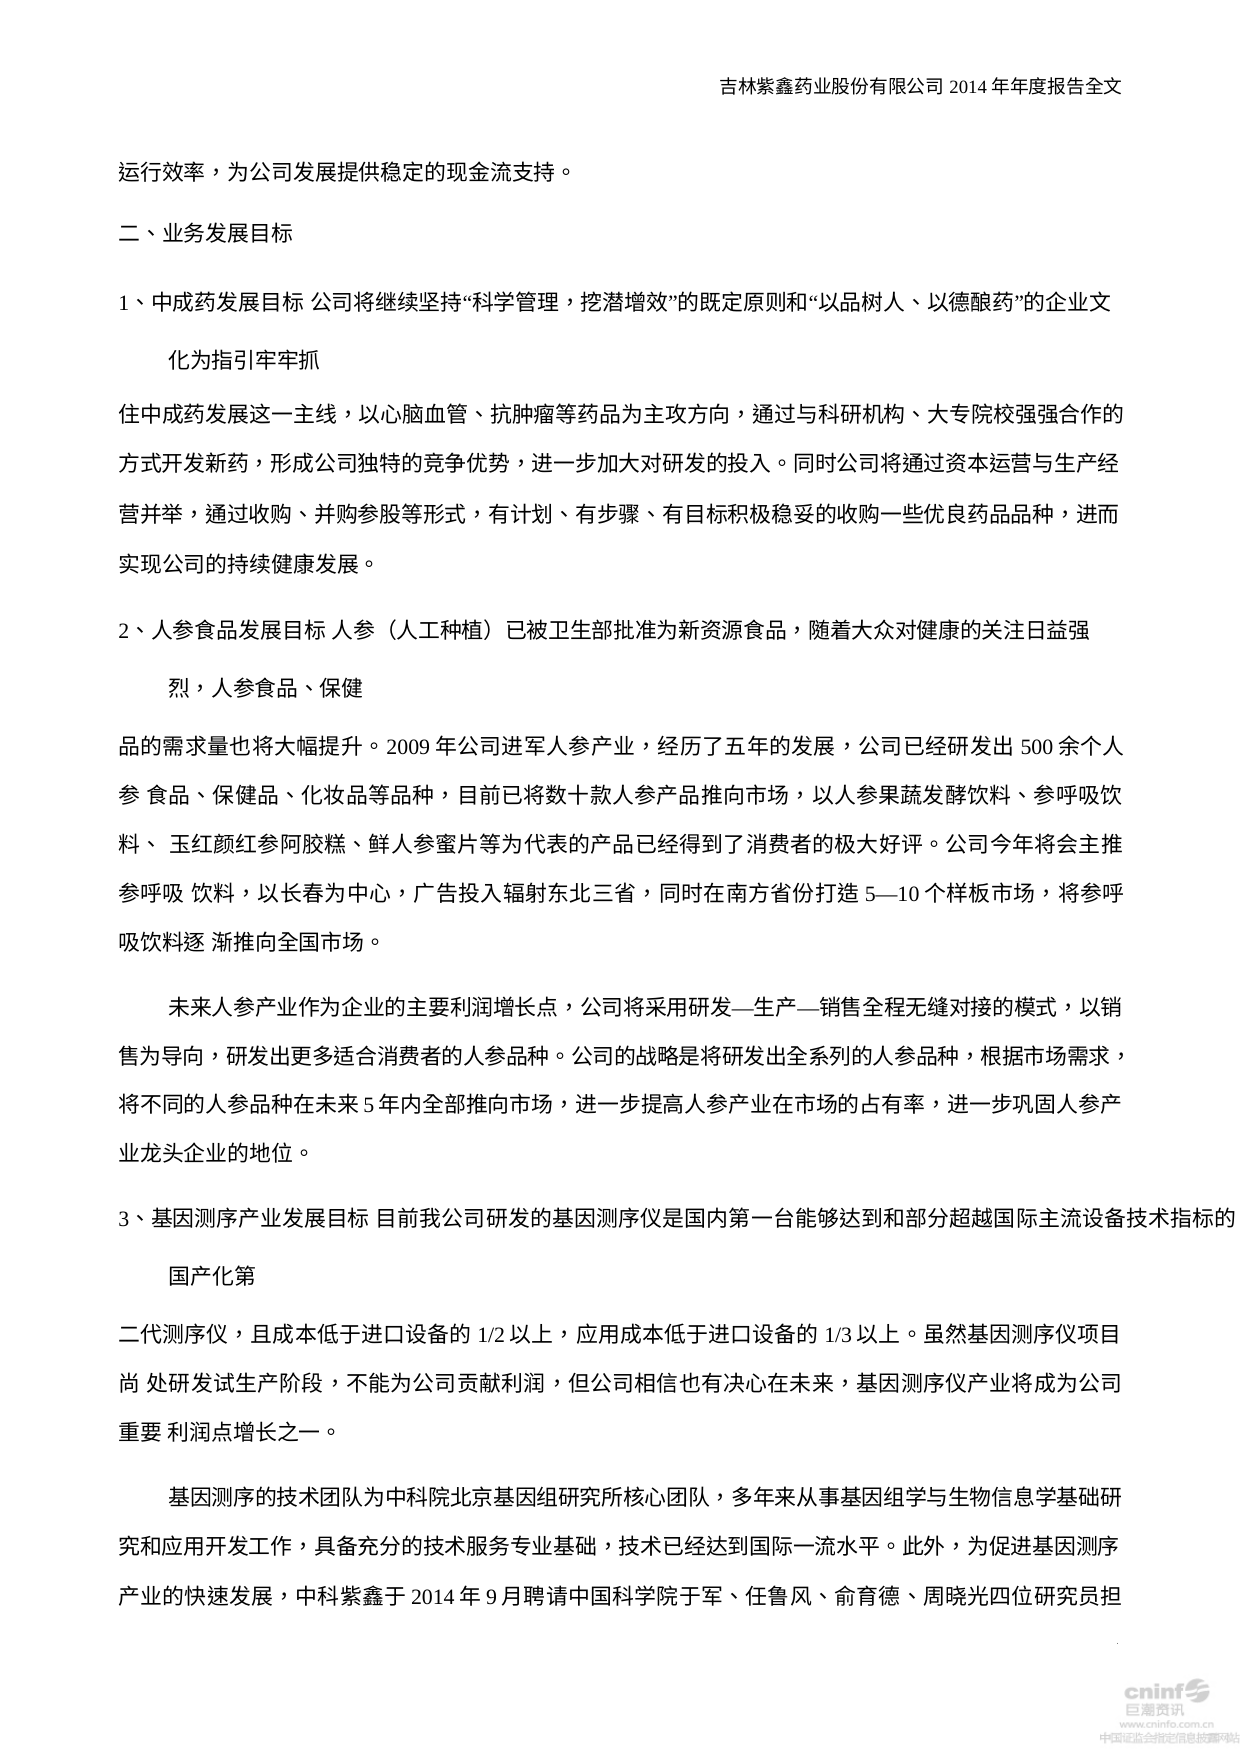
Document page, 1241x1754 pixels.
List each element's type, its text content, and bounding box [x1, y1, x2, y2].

text 未来人参产业作为企业的主要利润增长点，公司将采用研发—生产—销售全程无缝对接的模式，以销 售为导向，研发出更多适合消费者的人参品种。公司的战略是将研发出全系列的人参品种，根据市场需求， 将不同的人参品种在未来5年内全部推向市场，进一步提高人参产业在市场的占有率，进一步巩固人参产 业龙头企业的地位。 [118, 992, 1133, 1167]
text 2、人参食品发展目标 人参（人工种植）已被卫生部批准为新资源食品，随着大众对健康的关注日益强烈，人参食品、保健 [118, 615, 1123, 703]
text 住中成药发展这一主线，以心脑血管、抗肿瘤等药品为主攻方向，通过与科研机构、大专院校强强合作的 [118, 403, 1240, 427]
text 1、中成药发展目标 公司将继续坚持“科学管理，挖潜增效”的既定原则和“以品树人、以德酿药”的企业文化为指引牢牢抓 [118, 287, 1123, 375]
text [118, 1482, 1122, 1610]
text 二代测序仪，且成本低于进口设备的1/2以上，应用成本低于进口设备的1/3以上。虽然基因测序仪项目尚 处研发试生产阶段，不能为公司贡献利润，但公司相信也有决心在未来，基因测序仪产业将成为公司重要 利润点增长之一。 [118, 1319, 1122, 1447]
text 3、基因测序产业发展目标 目前我公司研发的基因测序仪是国内第一台能够达到和部分超越国际主流设备技术指标的国产化第 [118, 1203, 1240, 1291]
text 方式开发新药，形成公司独特的竞争优势，进一步加大对研发的投入。同时公司将通过资本运营与生产经 营并举，通过收购、并购参股等形式，有计划、有步骤、有目标积极稳妥的收购一些优良药品品种，进而 实现公司的持续健康发展。 [118, 448, 1122, 579]
text 品的需求量也将大幅提升。2009年公司进军人参产业，经历了五年的发展，公司已经研发出500余个人参 食品、保健品、化妆品等品种，目前已将数十款人参产品推向市场，以人参果蔬发酵饮料、参呼吸饮料、 玉红颜红参阿胶糕、鲜人参蜜片等为代表的产品已经得到了消费者的极大好评。公司今年将会主推参呼吸 饮料，以长春为中心，广告投入辐射东北三省，同时在南方省份打造5—10个样板市场，将参呼吸饮料逐 渐推向全国市场。 [118, 731, 1124, 957]
text 运行效率，为公司发展提供稳定的现金流支持。 二、业务发展目标 [118, 157, 579, 248]
picture [1099, 1673, 1241, 1754]
